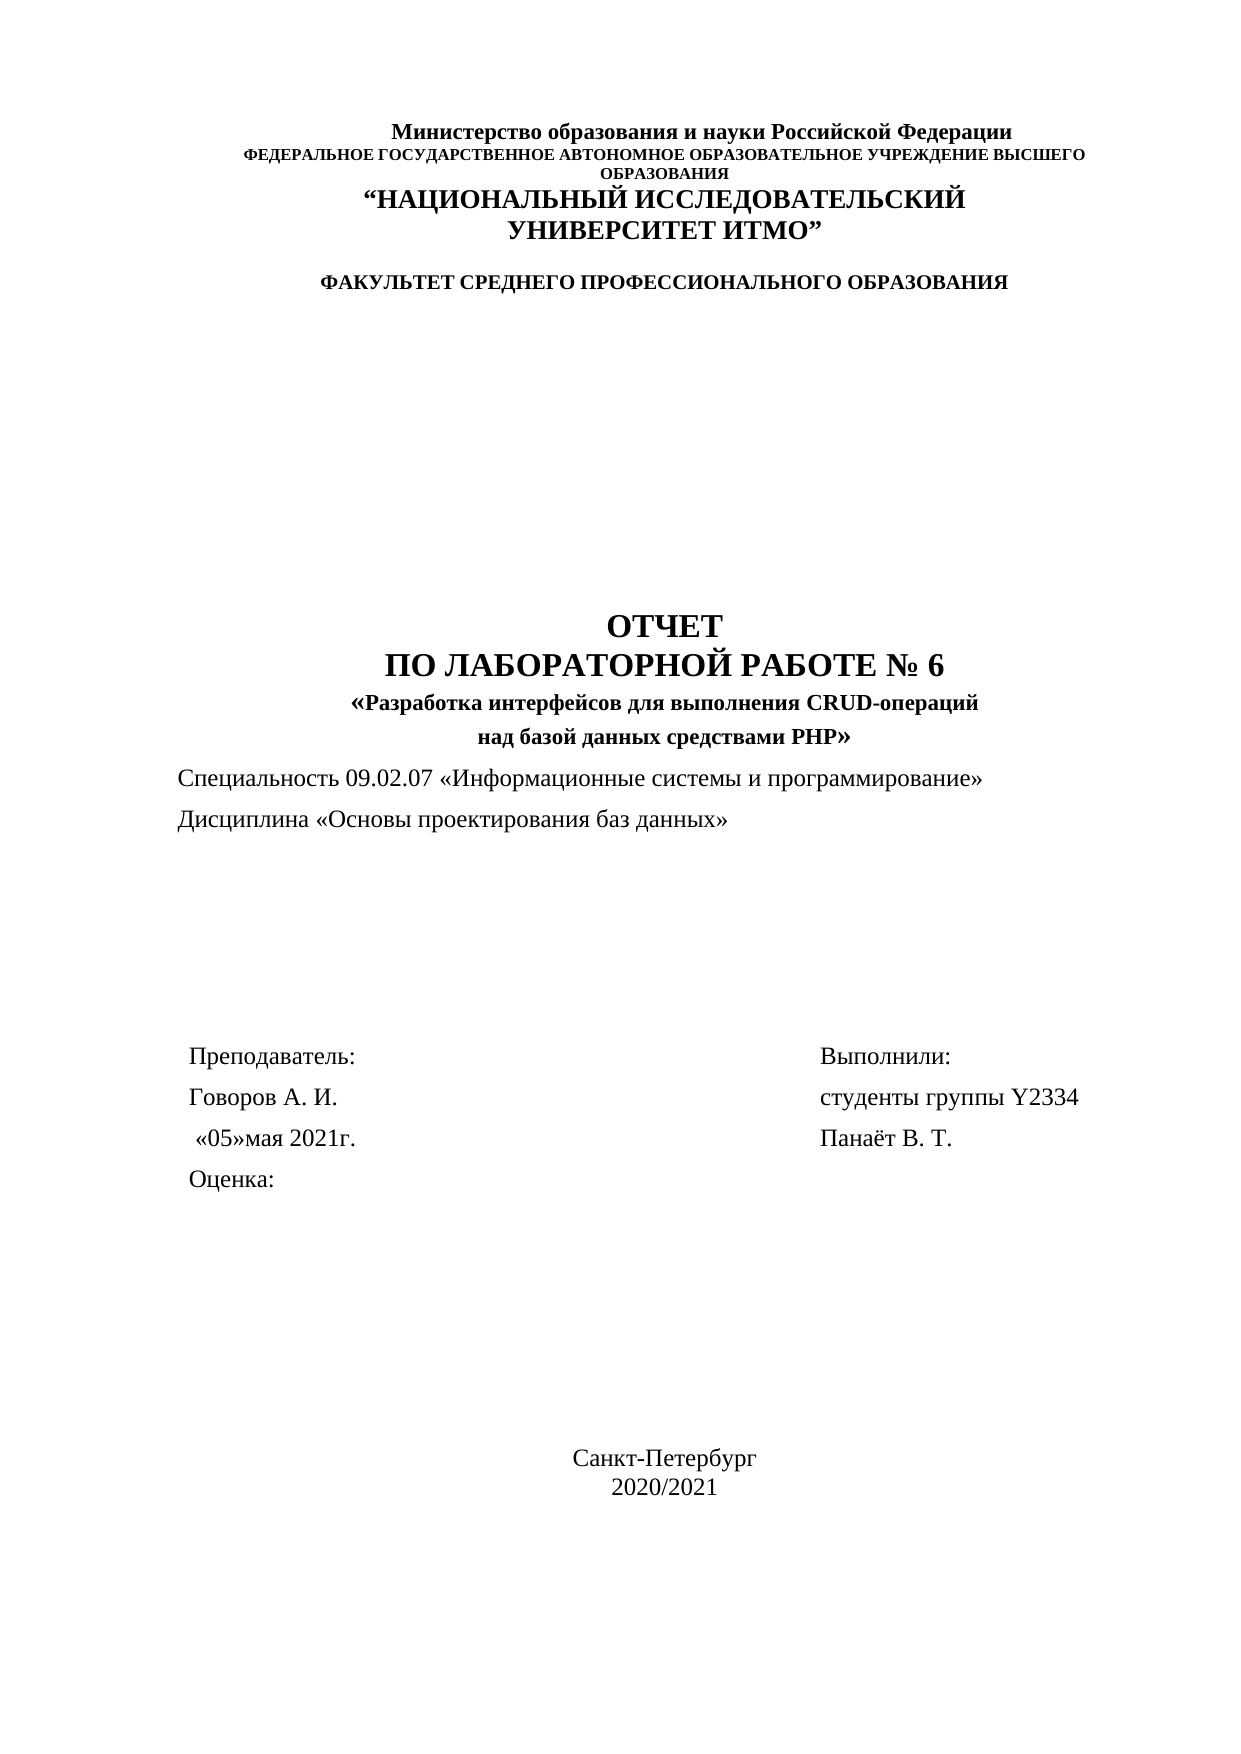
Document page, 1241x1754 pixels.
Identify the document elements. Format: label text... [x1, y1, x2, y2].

text УНИВЕРСИТЕТ ИТМО” [177, 214, 1152, 245]
text 2020/2021 [177, 1472, 1152, 1500]
text «Разработка интерфейсов для выполнения CRUD-операций [177, 683, 1152, 717]
text Дисциплина «Основы проектирования баз данных» [177, 804, 1152, 833]
table_header Выполнили: студенты группы Y2334 Панаёт В. Т. [809, 874, 1196, 1234]
text ОТЧЕТ [177, 607, 1152, 645]
text над базой данных средствами PHP» [177, 717, 1152, 750]
text ПО ЛАБОРАТОРНОЙ РАБОТЕ № 6 [177, 645, 1152, 683]
table_header Преподаватель: Говоров А. И. «05»мая 2021г. Оценка: [177, 874, 809, 1234]
text “НАЦИОНАЛЬНЫЙ ИССЛЕДОВАТЕЛЬСКИЙ [177, 183, 1152, 214]
text Специальность 09.02.07 «Информационные системы и программирование» [177, 763, 1152, 792]
text Санкт-Петербург [177, 1443, 1152, 1472]
text ФЕДЕРАЛЬНОЕ ГОСУДАРСТВЕННОЕ АВТОНОМНОЕ ОБРАЗОВАТЕЛЬНОЕ УЧРЕЖДЕНИЕ ВЫСШЕГО ОБРАЗОВАНИЯ [177, 144, 1152, 183]
text Министерство образования и науки Российской Федерации [177, 118, 1152, 144]
text ФАКУЛЬТЕТ СРЕДНЕГО ПРОФЕССИОНАЛЬНОГО ОБРАЗОВАНИЯ [177, 270, 1152, 294]
